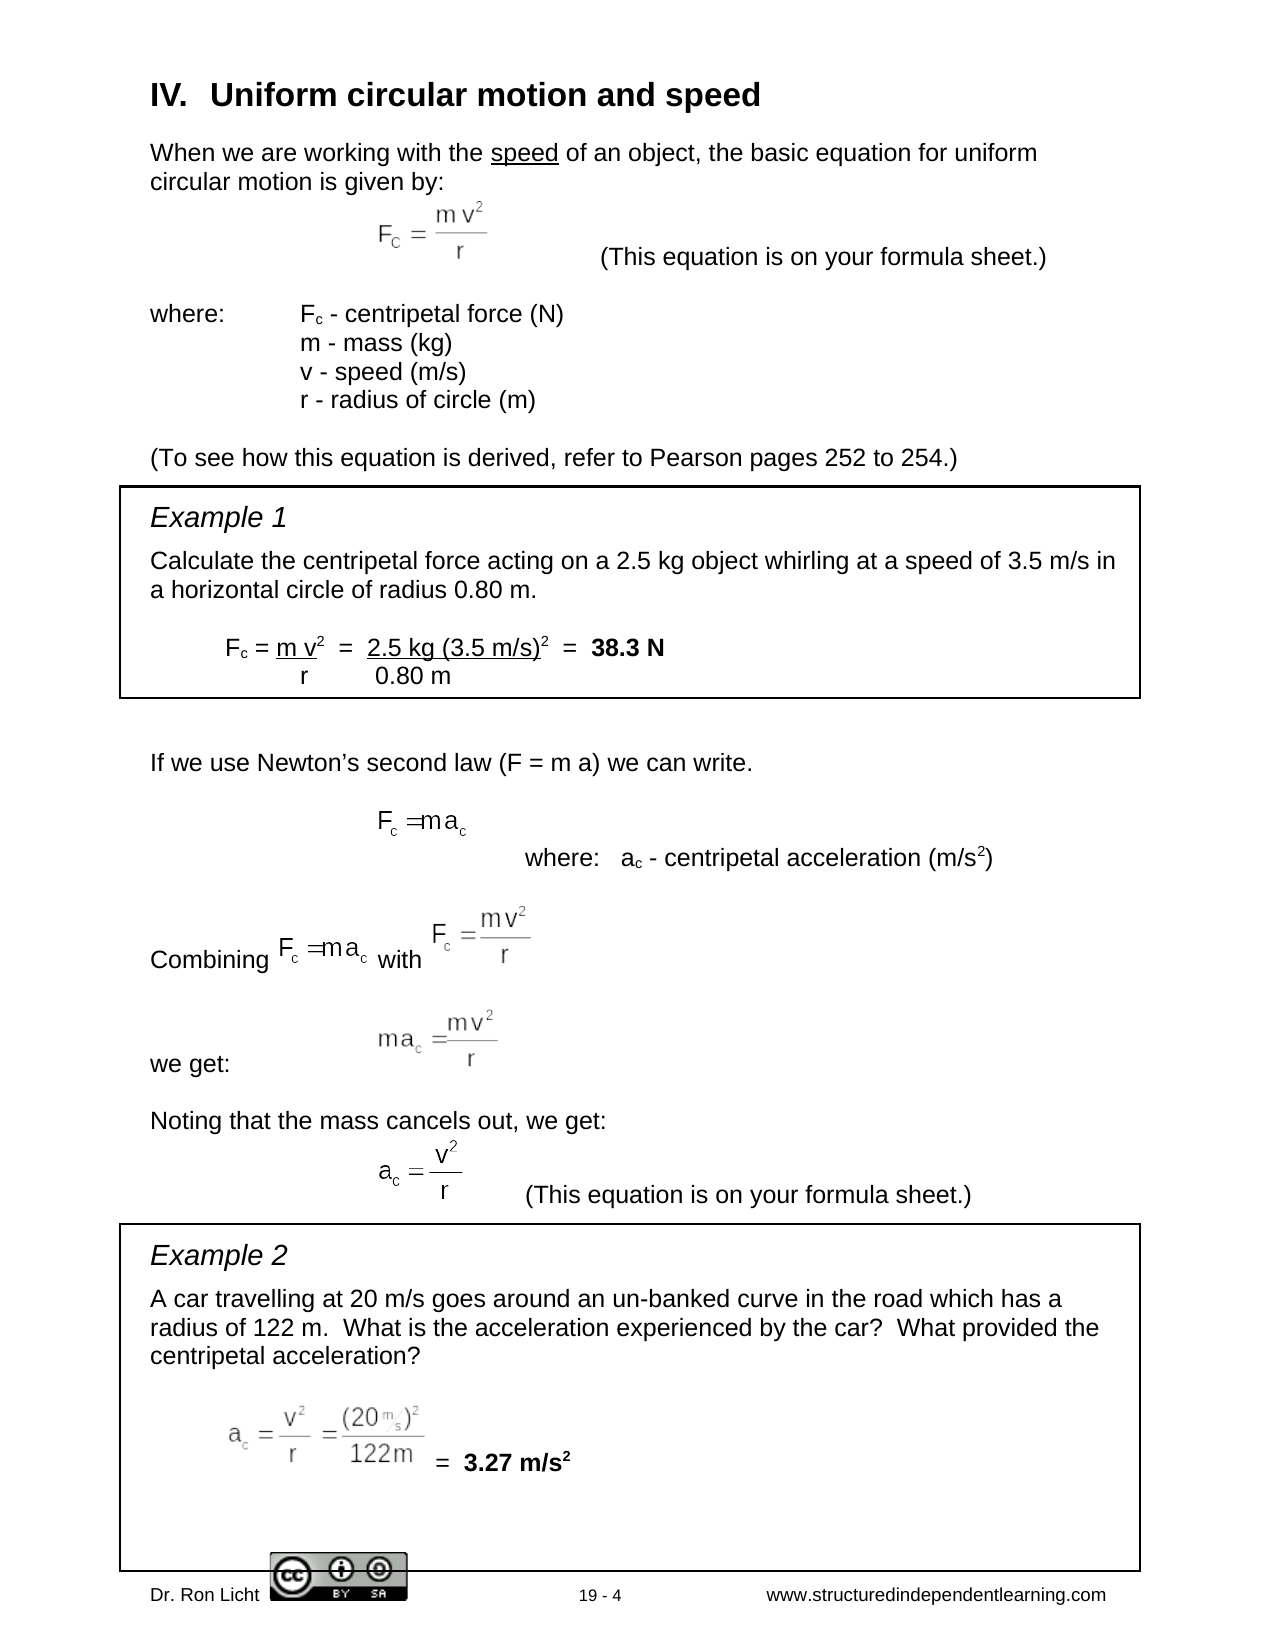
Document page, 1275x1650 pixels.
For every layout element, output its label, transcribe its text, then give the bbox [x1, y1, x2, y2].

text A car travelling at 20 m/s goes around an un-banked curve in the road which has a radius of 122 m. What is the acceleration experienced by the car? What provided the centripetal acceleration? [150, 1284, 1125, 1370]
text Calculate the centripetal force acting on a 2.5 kg object whirling at a speed of 3.5 m/s in a horizontal circle of radius 0.80 m. [150, 546, 1125, 604]
text When we are working with the speed of an object, the basic equation for uniform circular motion is given by: [150, 138, 1125, 196]
text where: Fc - centripetal force (N) [150, 299, 1125, 328]
text m - mass (kg) [150, 328, 1125, 356]
text Noting that the mass cancels out, we get: [150, 1106, 1125, 1135]
text v - speed (m/s) [150, 356, 1125, 385]
text (To see how this equation is derived, refer to Pearson pages 252 to 254.) [150, 443, 1125, 471]
text (This equation is on your formula sheet.) [150, 1135, 1125, 1209]
text (This equation is on your formula sheet.) [150, 196, 1125, 270]
text we get: [150, 1003, 1125, 1077]
text If we use ’s second law (F = m a) we can write. [150, 747, 1125, 776]
picture [269, 1552, 408, 1570]
text r - radius of circle (m) [150, 385, 1125, 414]
text = 3.27 m/s2 [150, 1399, 1125, 1477]
text Combining with [150, 900, 1125, 974]
text r 0.80 m [150, 661, 1125, 690]
text Fc = m v2 = 2.5 kg (3.5 m/s)2 = 38.3 N [150, 632, 1125, 661]
text where: ac - centripetal acceleration (m/s2) [450, 842, 1125, 871]
subtitle Uniform circular motion and speed [150, 75, 1125, 113]
picture [269, 1572, 408, 1601]
